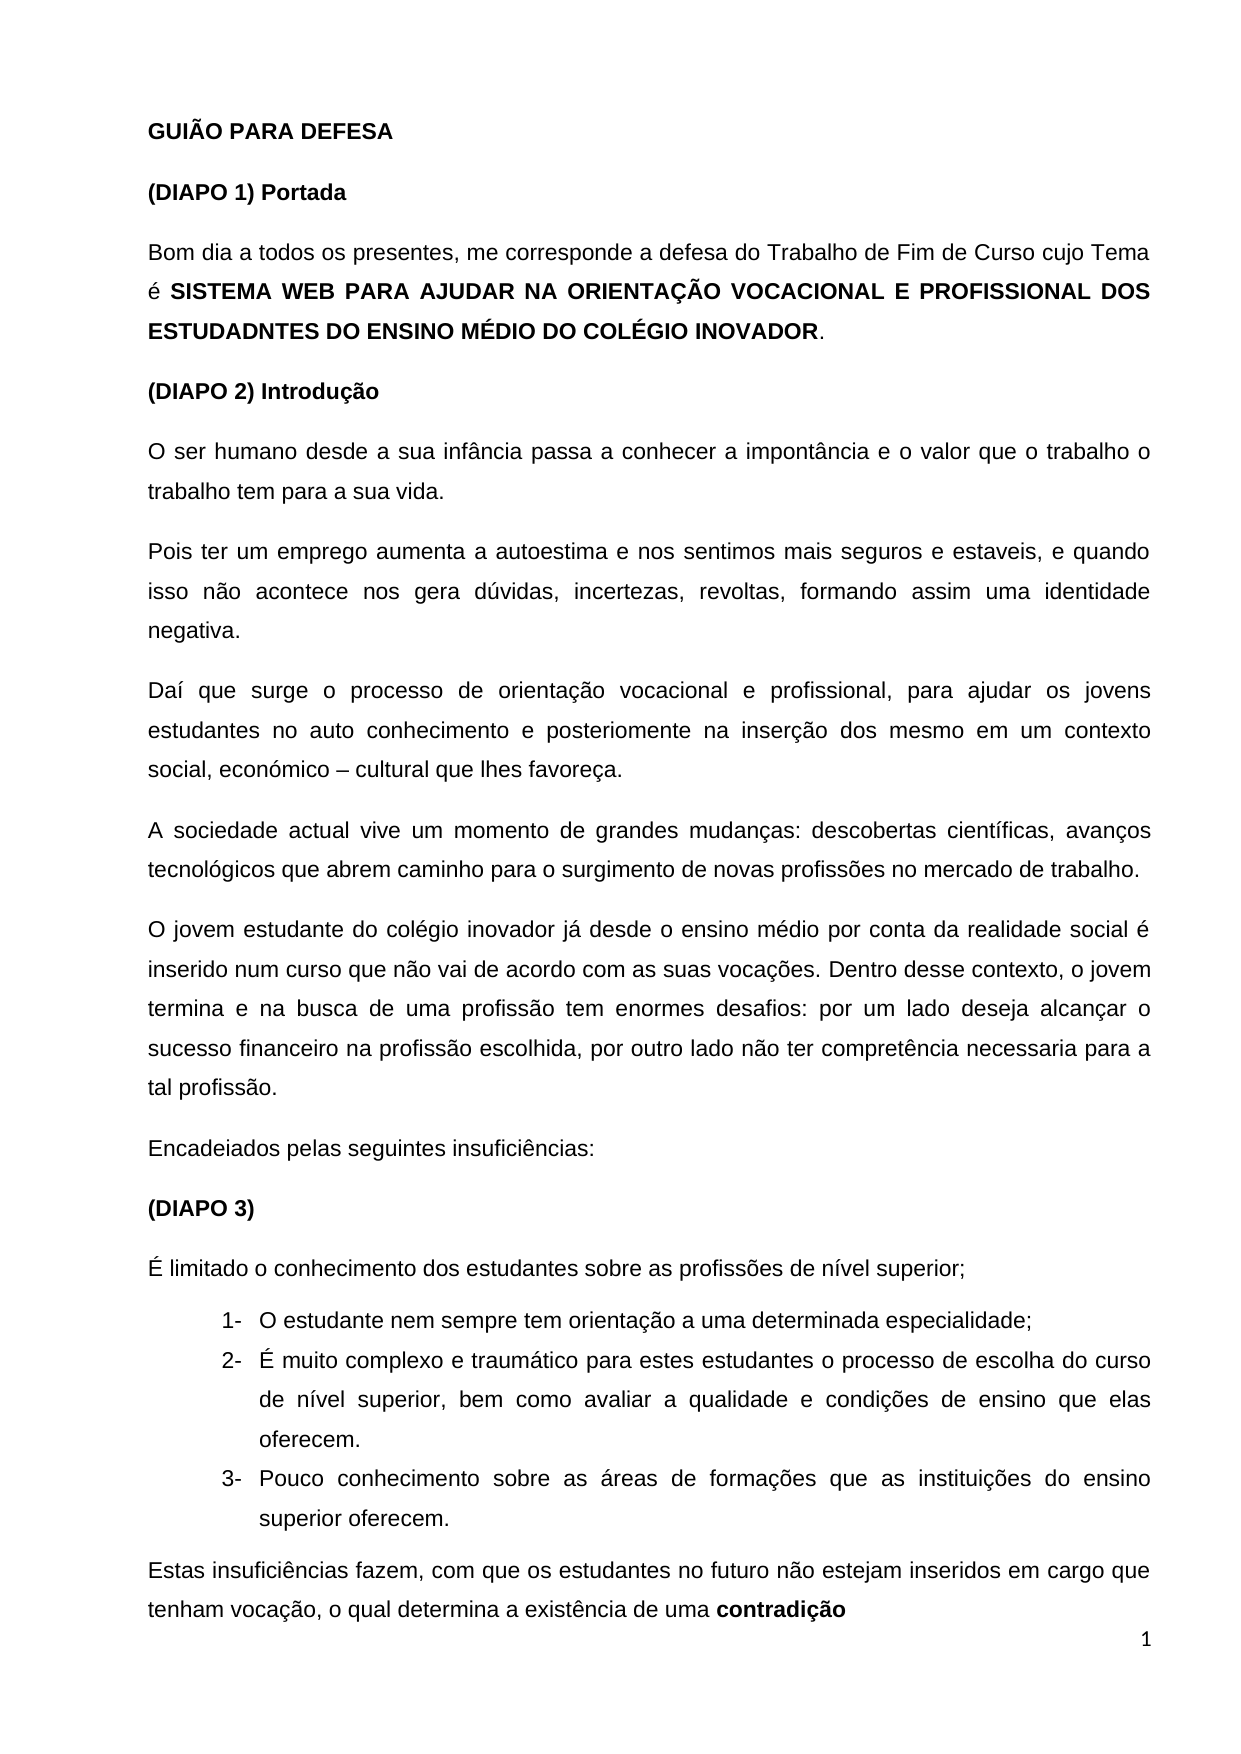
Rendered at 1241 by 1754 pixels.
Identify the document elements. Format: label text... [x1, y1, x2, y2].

text (DIAPO 1) Portada [148, 178, 1152, 205]
list O estudante nem sempre tem orientação a uma determinada especialidade; [221, 1307, 1152, 1334]
text (DIAPO 2) Introdução [148, 378, 1152, 404]
text A sociedade actual vive um momento de grandes mudanças: descobertas científicas, avanços tecnológicos que abrem caminho para o surgimento de novas profissões no mercado de trabalho. [148, 817, 1152, 882]
text Pois ter um emprego aumenta a autoestima e nos sentimos mais seguros e estaveis, e quando isso não acontece nos gera dúvidas, incertezas, revoltas, formando assim uma identidade negativa. [148, 538, 1152, 643]
text Estas insuficiências fazem, com que os estudantes no futuro não estejam inseridos em cargo que tenham vocação, o qual determina a existência de uma contradição [148, 1557, 1152, 1622]
text O jovem estudante do colégio inovador já desde o ensino médio por conta da realidade social é inserido num curso que não vai de acordo com as suas vocações. Dentro desse contexto, o jovem termina e na busca de uma profissão tem enormes desafios: por um lado deseja alcançar o sucesso financeiro na profissão escolhida, por outro lado não ter compretência necessaria para a tal profissão. [148, 916, 1152, 1101]
text Daí que surge o processo de orientação vocacional e profissional, para ajudar os jovens estudantes no auto conhecimento e posteriomente na inserção dos mesmo em um contexto social, económico – cultural que lhes favoreça. [148, 677, 1152, 783]
text Bom dia a todos os presentes, me corresponde a defesa do Trabalho de Fim de Curso cujo Tema é SISTEMA WEB PARA AJUDAR NA ORIENTAÇÃO VOCACIONAL E PROFISSIONAL DOS ESTUDADNTES DO ENSINO MÉDIO DO COLÉGIO INOVADOR. [148, 239, 1152, 344]
text Encadeiados pelas seguintes insuficiências: [148, 1135, 1152, 1161]
text É limitado o conhecimento dos estudantes sobre as profissões de nível superior; [148, 1255, 1152, 1282]
text (DIAPO 3) [148, 1195, 1152, 1221]
list Pouco conhecimento sobre as áreas de formações que as instituições do ensino superior oferecem. [221, 1465, 1152, 1531]
text GUIÃO PARA DEFESA [148, 118, 1152, 144]
list É muito complexo e traumático para estes estudantes o processo de escolha do curso de nível superior, bem como avaliar a qualidade e condições de ensino que elas oferecem. [221, 1347, 1152, 1452]
text O ser humano desde a sua infância passa a conhecer a impontância e o valor que o trabalho o trabalho tem para a sua vida. [148, 438, 1152, 504]
